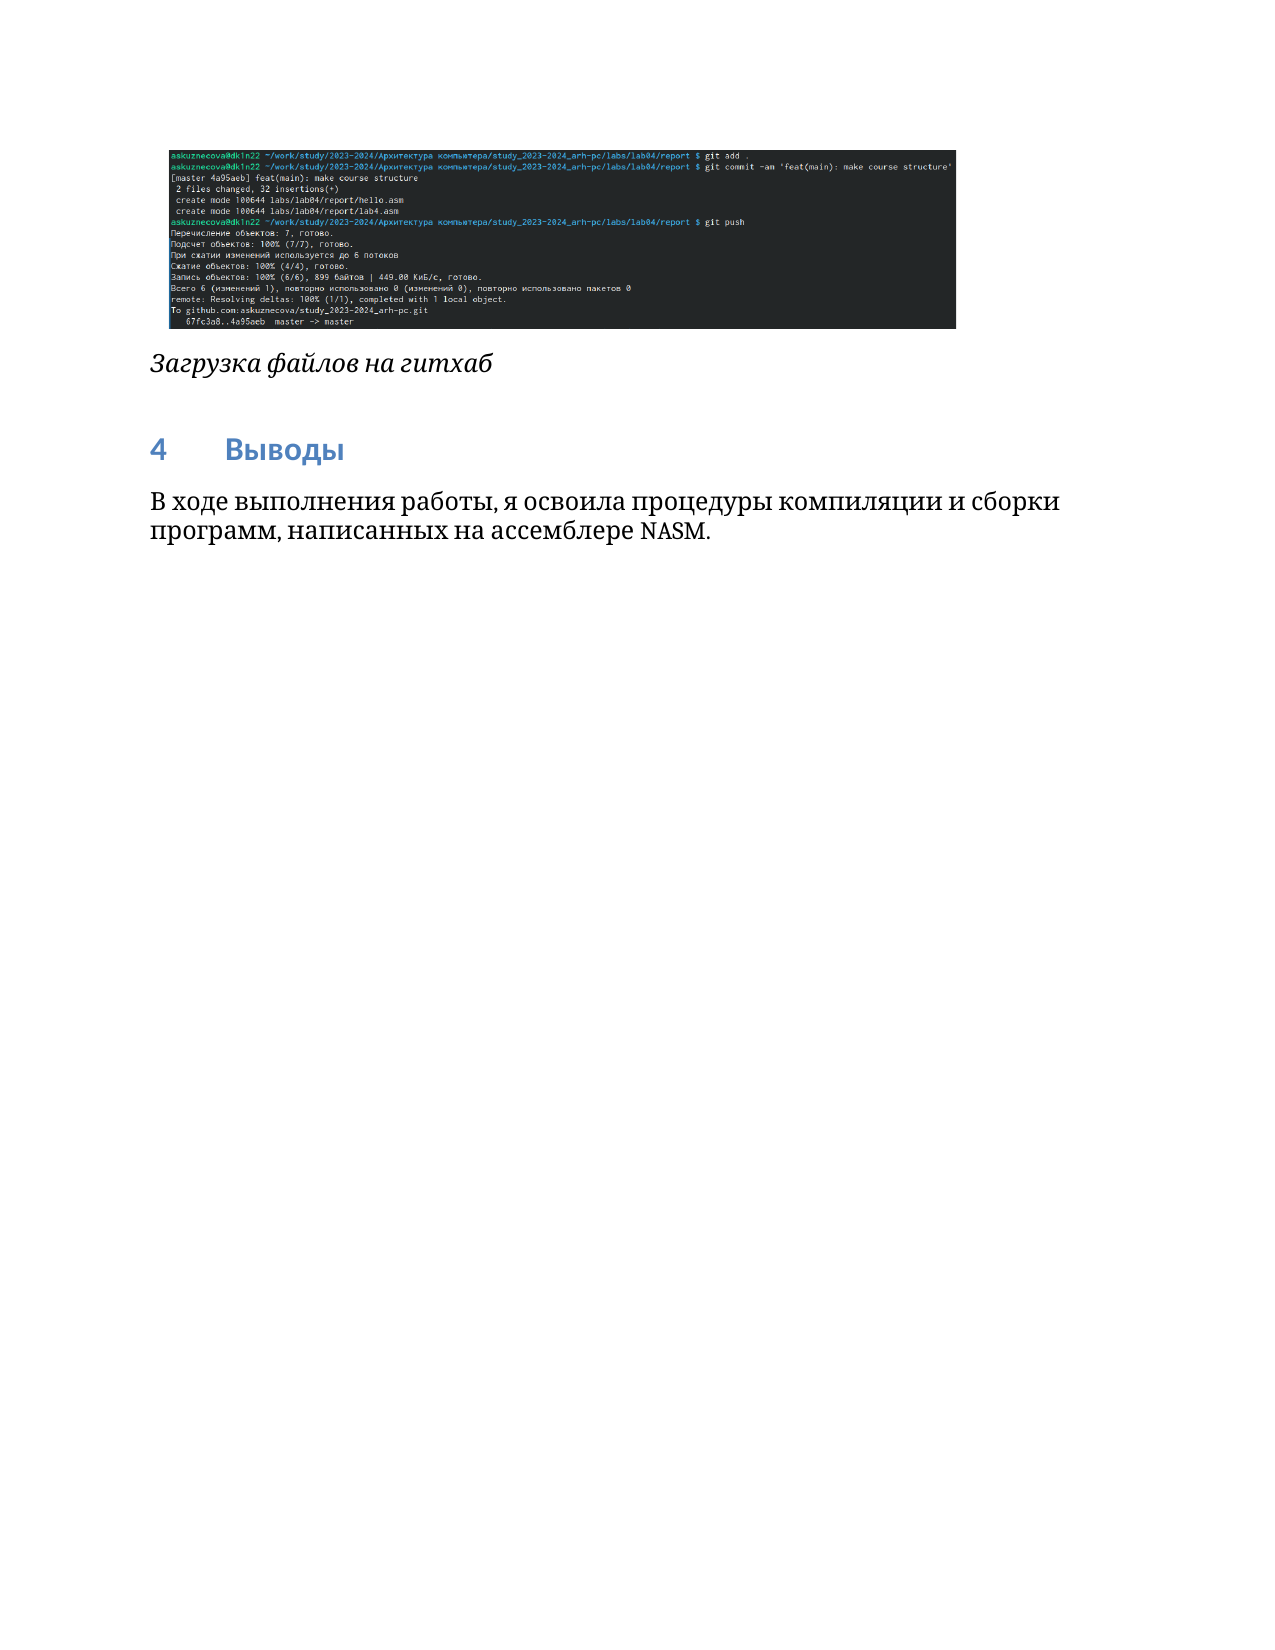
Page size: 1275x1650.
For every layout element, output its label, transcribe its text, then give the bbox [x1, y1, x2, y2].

subtitle 4 Выводы [150, 428, 1125, 469]
text В ходе выполнения работы, я освоила процедуры компиляции и сборки программ, написанных на ассемблере NASM. [150, 488, 1125, 545]
text Загрузка файлов на гитхаб [150, 349, 1125, 378]
picture [168, 150, 957, 329]
